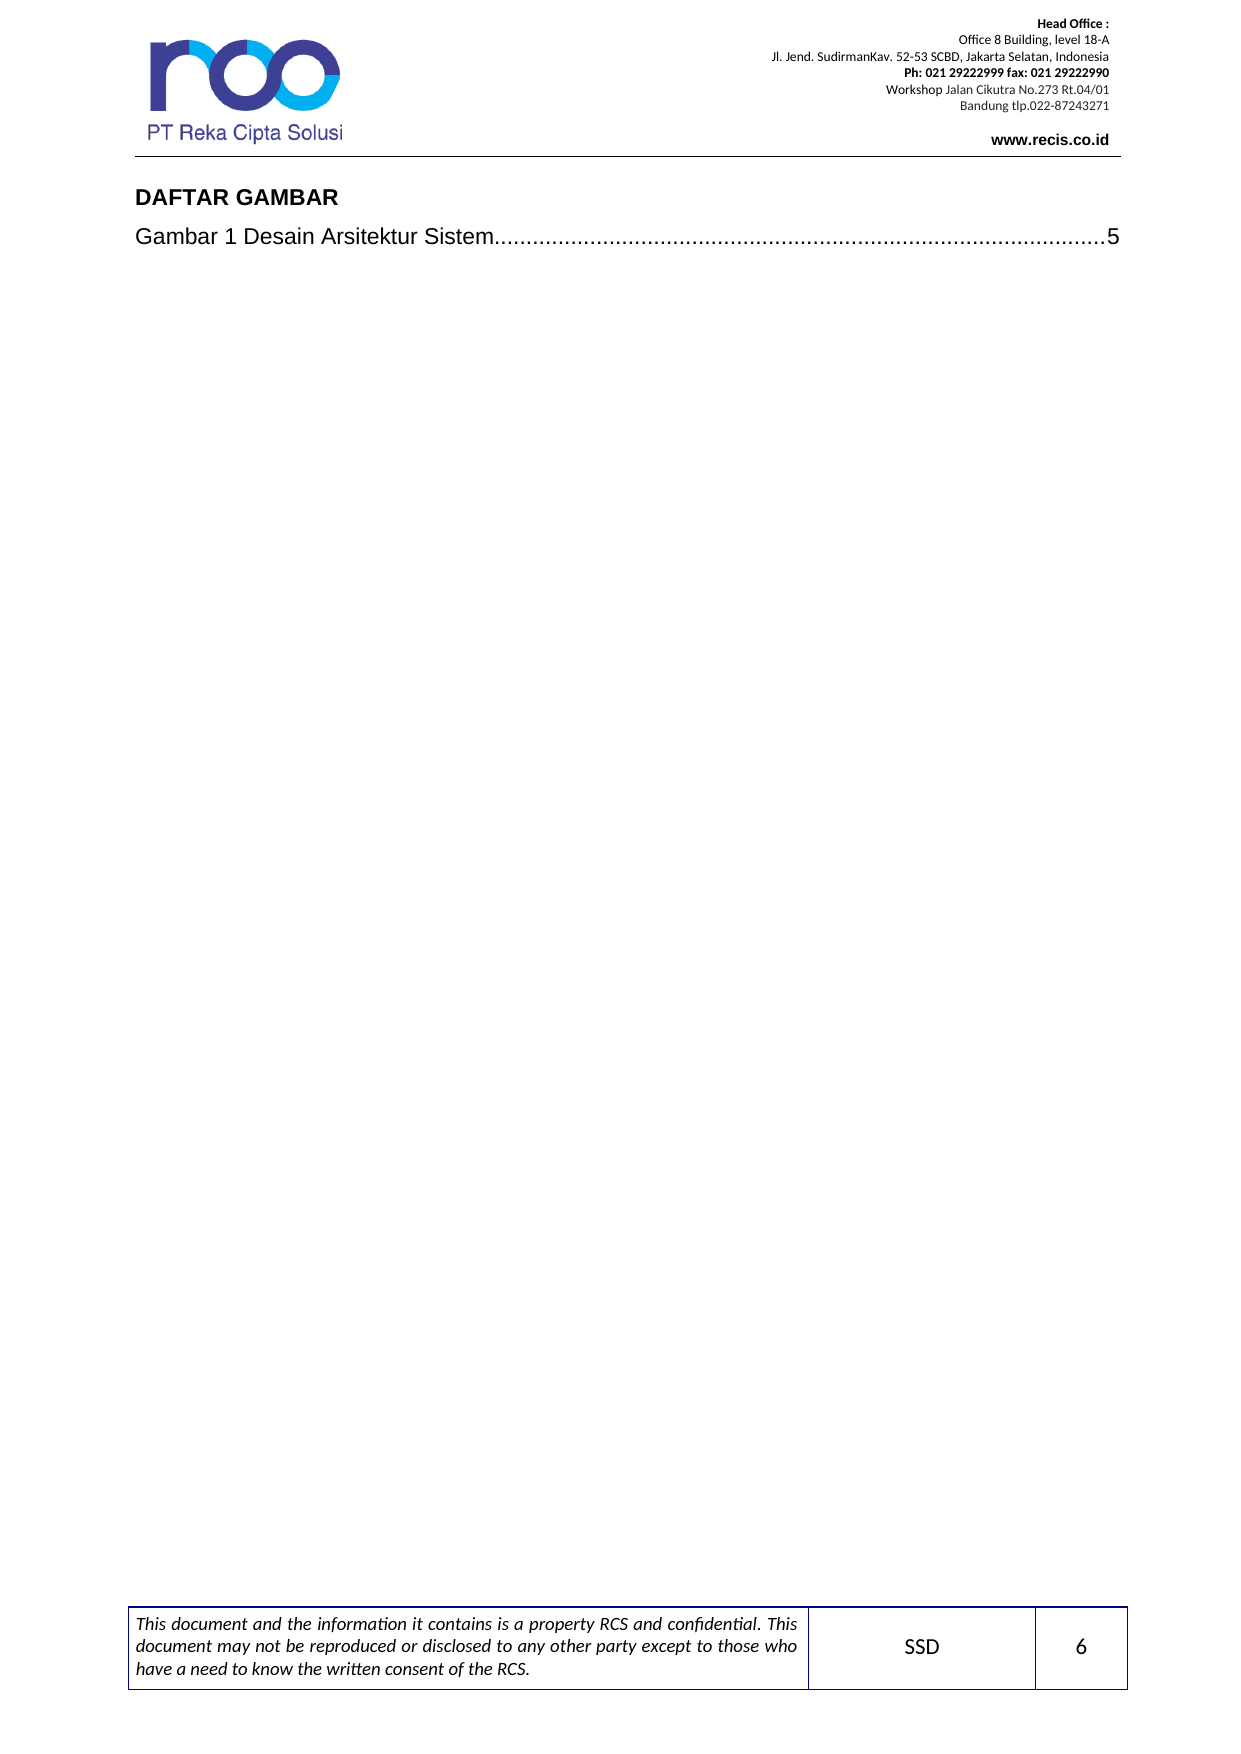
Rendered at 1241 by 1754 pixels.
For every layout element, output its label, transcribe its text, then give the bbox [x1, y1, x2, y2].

text Gambar 1 Desain Arsitektur Sistem 5 [135, 223, 1120, 249]
text DAFTAR GAMBAR [135, 183, 1120, 210]
picture [139, 33, 351, 151]
